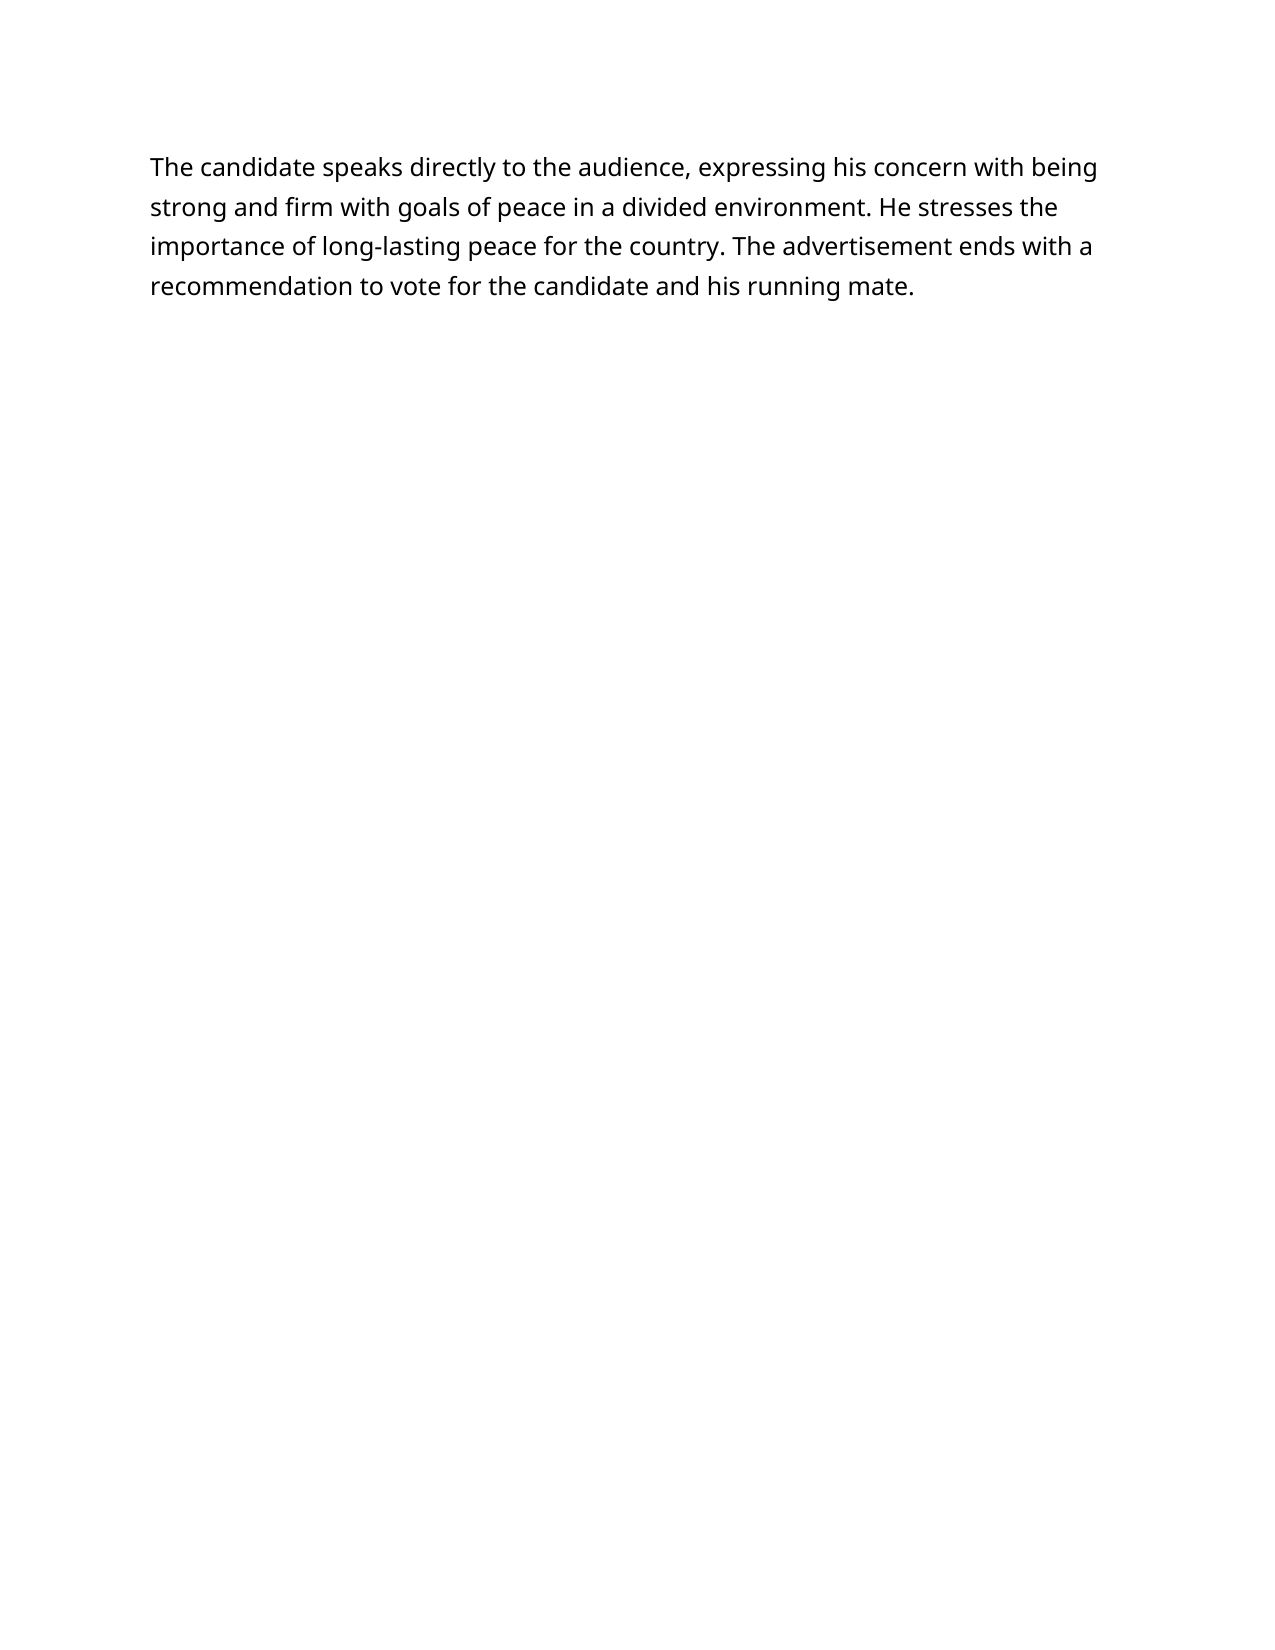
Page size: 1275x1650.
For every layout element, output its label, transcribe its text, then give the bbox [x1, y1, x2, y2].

text The candidate speaks directly to the audience, expressing his concern with being strong and firm with goals of peace in a divided environment. He stresses the importance of long-lasting peace for the country. The advertisement ends with a recommendation to vote for the candidate and his running mate. [150, 150, 1125, 302]
